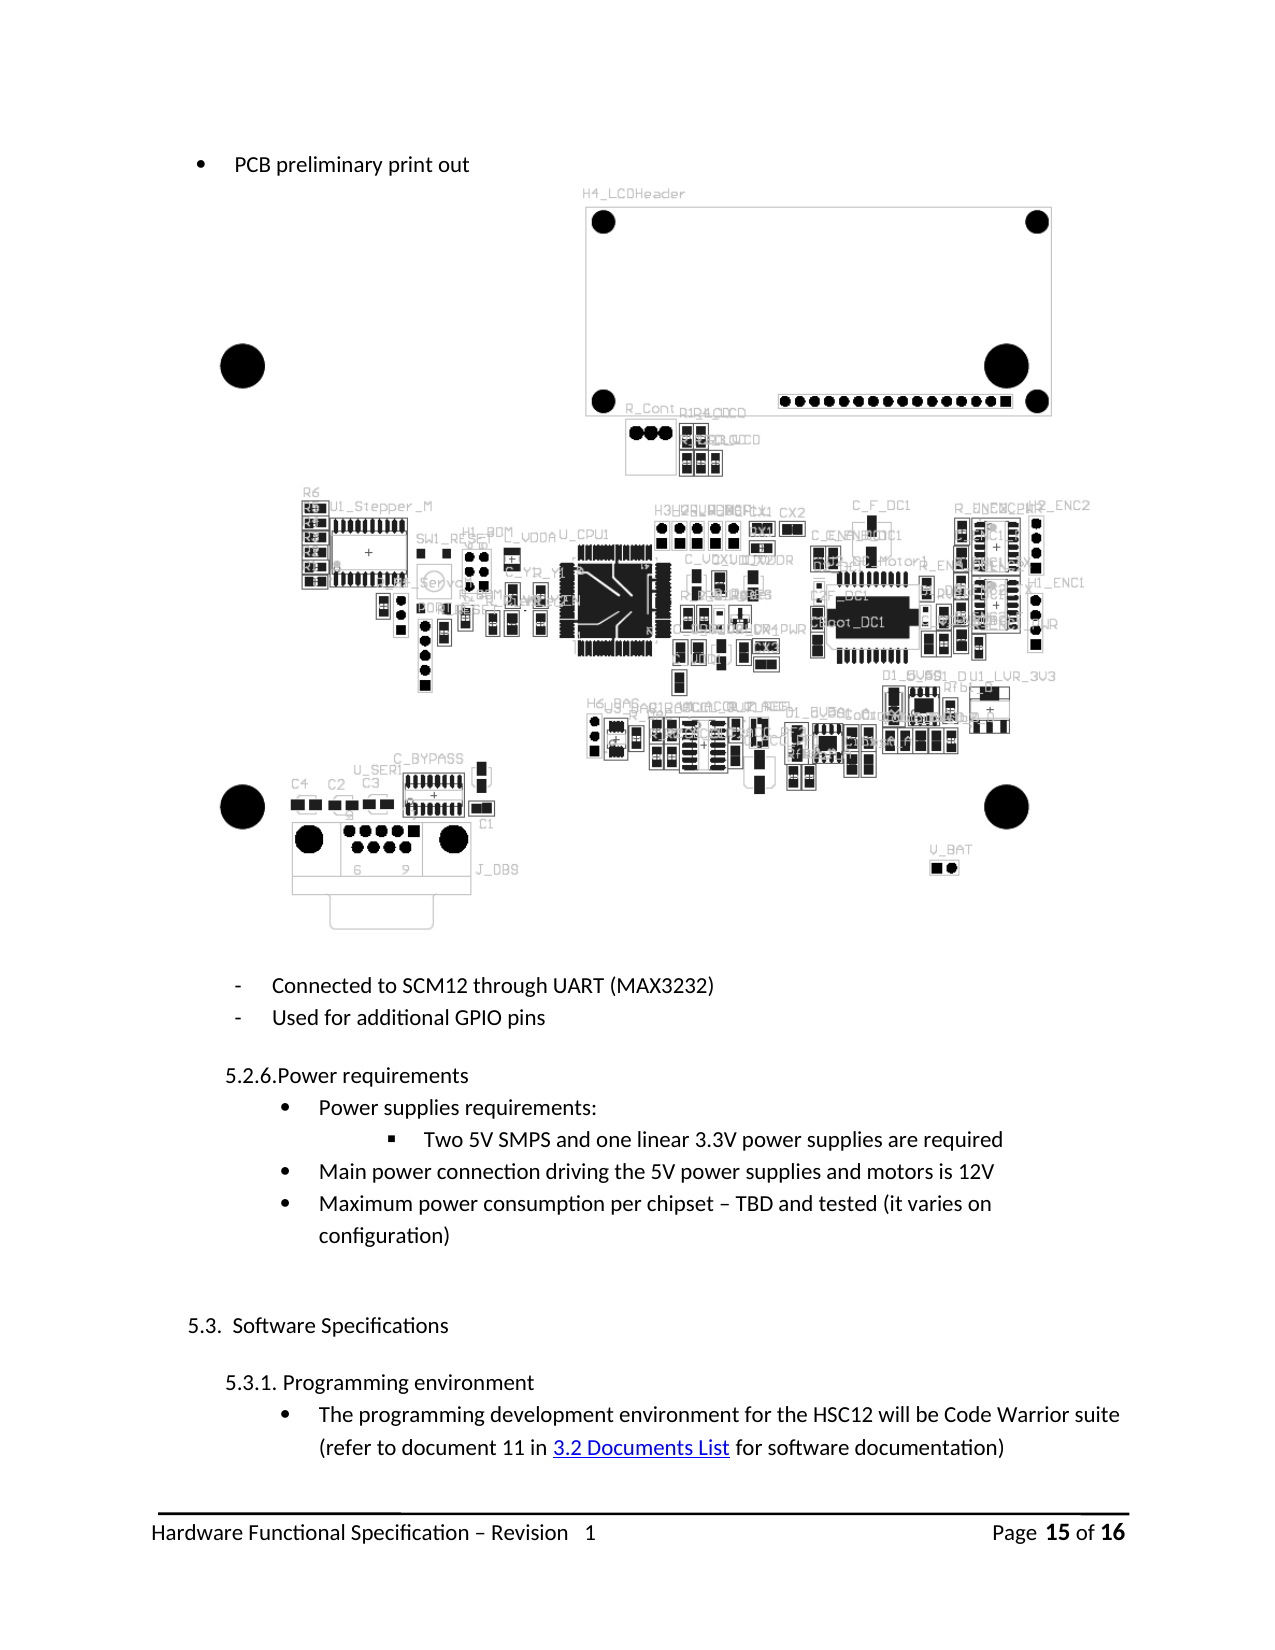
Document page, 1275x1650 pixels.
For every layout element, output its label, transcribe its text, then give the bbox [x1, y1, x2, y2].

list Main power connection driving the 5V power supplies and motors is 12V [281, 1157, 1125, 1185]
subtitle Power requirements [225, 1061, 1125, 1089]
list Used for additional GPIO pins [234, 1003, 1125, 1032]
list PCB preliminary print out [197, 150, 1125, 178]
list Connected to SCM12 through UART (MAX3232) [234, 971, 1125, 999]
list Maximum power consumption per chipset – TBD and tested (it varies on configuration) [281, 1189, 1125, 1250]
subtitle Programming environment [225, 1368, 1125, 1396]
subtitle Software Specifications [187, 1311, 1125, 1339]
list Power supplies requirements: [281, 1093, 1125, 1121]
list The programming development environment for the HSC12 will be Code Warrior suite (refer to document 11 in 3.2 Documents List for software documentation) [281, 1400, 1125, 1461]
list Two 5V SMPS and one linear 3.3V power supplies are required [386, 1125, 1125, 1153]
picture [150, 182, 1124, 935]
